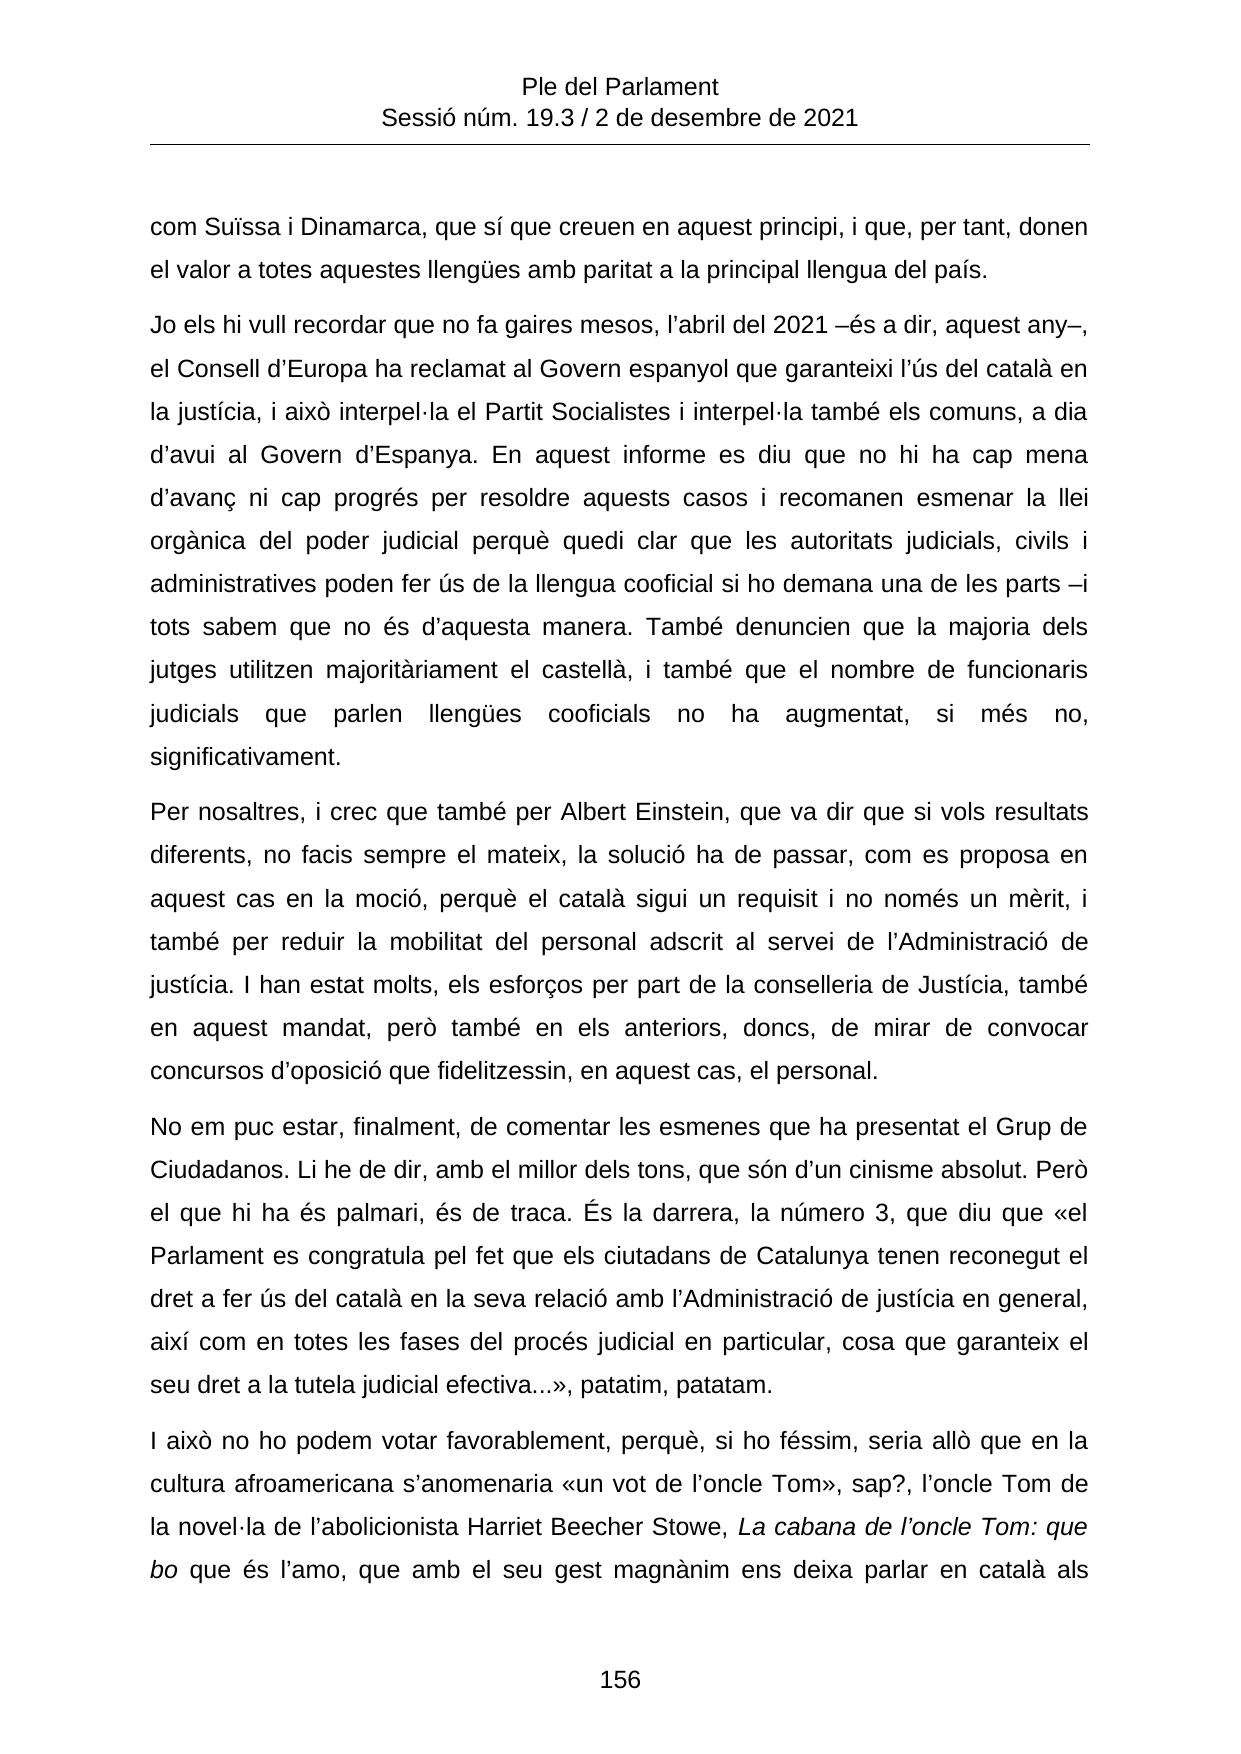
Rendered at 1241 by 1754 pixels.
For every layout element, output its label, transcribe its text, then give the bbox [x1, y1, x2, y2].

text Per nosaltres, i crec que també per Albert Einstein, que va dir que si vols resultats diferents, no facis sempre el mateix, la solució ha de passar, com es proposa en aquest cas en la moció, perquè el català sigui un requisit i no només un mèrit, i també per reduir la mobilitat del personal adscrit al servei de l’Administració de justícia. I han estat molts, els esforços per part de la conselleria de Justícia, també en aquest mandat, però també en els anteriors, doncs, de mirar de convocar concursos d’oposició que fidelitzessin, en aquest cas, el personal. [150, 797, 1090, 1085]
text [150, 212, 1090, 284]
text No em puc estar, finalment, de comentar les esmenes que ha presentat el Grup de Ciudadanos. Li he de dir, amb el millor dels tons, que són d’un cinisme absolut. Però el que hi ha és palmari, és de traca. És la darrera, la número 3, que diu que «el Parlament es congratula pel fet que els ciutadans de Catalunya tenen reconegut el dret a fer ús del català en la seva relació amb l’Administració de justícia en general, així com en totes les fases del procés judicial en particular, cosa que garanteix el seu dret a la tutela judicial efectiva...», patatim, patatam. [150, 1112, 1090, 1399]
text Jo els hi vull recordar que no fa gaires mesos, l’abril del 2021 –és a dir, aquest any–, el Consell d’Europa ha reclamat al Govern espanyol que garanteixi l’ús del català en la justícia, i això interpel·la el Partit Socialistes i interpel·la també els comuns, a dia d’avui al Govern d’Espanya. En aquest informe es diu que no hi ha cap mena d’avanç ni cap progrés per resoldre aquests casos i recomanen esmenar la llei orgànica del poder judicial perquè quedi clar que les autoritats judicials, civils i administratives poden fer ús de la llengua cooficial si ho demana una de les parts –i tots sabem que no és d’aquesta manera. També denuncien que la majoria dels jutges utilitzen majoritàriament el castellà, i també que el nombre de funcionaris judicials que parlen llengües cooficials no ha augmentat, si més no, significativament. [150, 311, 1090, 771]
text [150, 1426, 1090, 1584]
